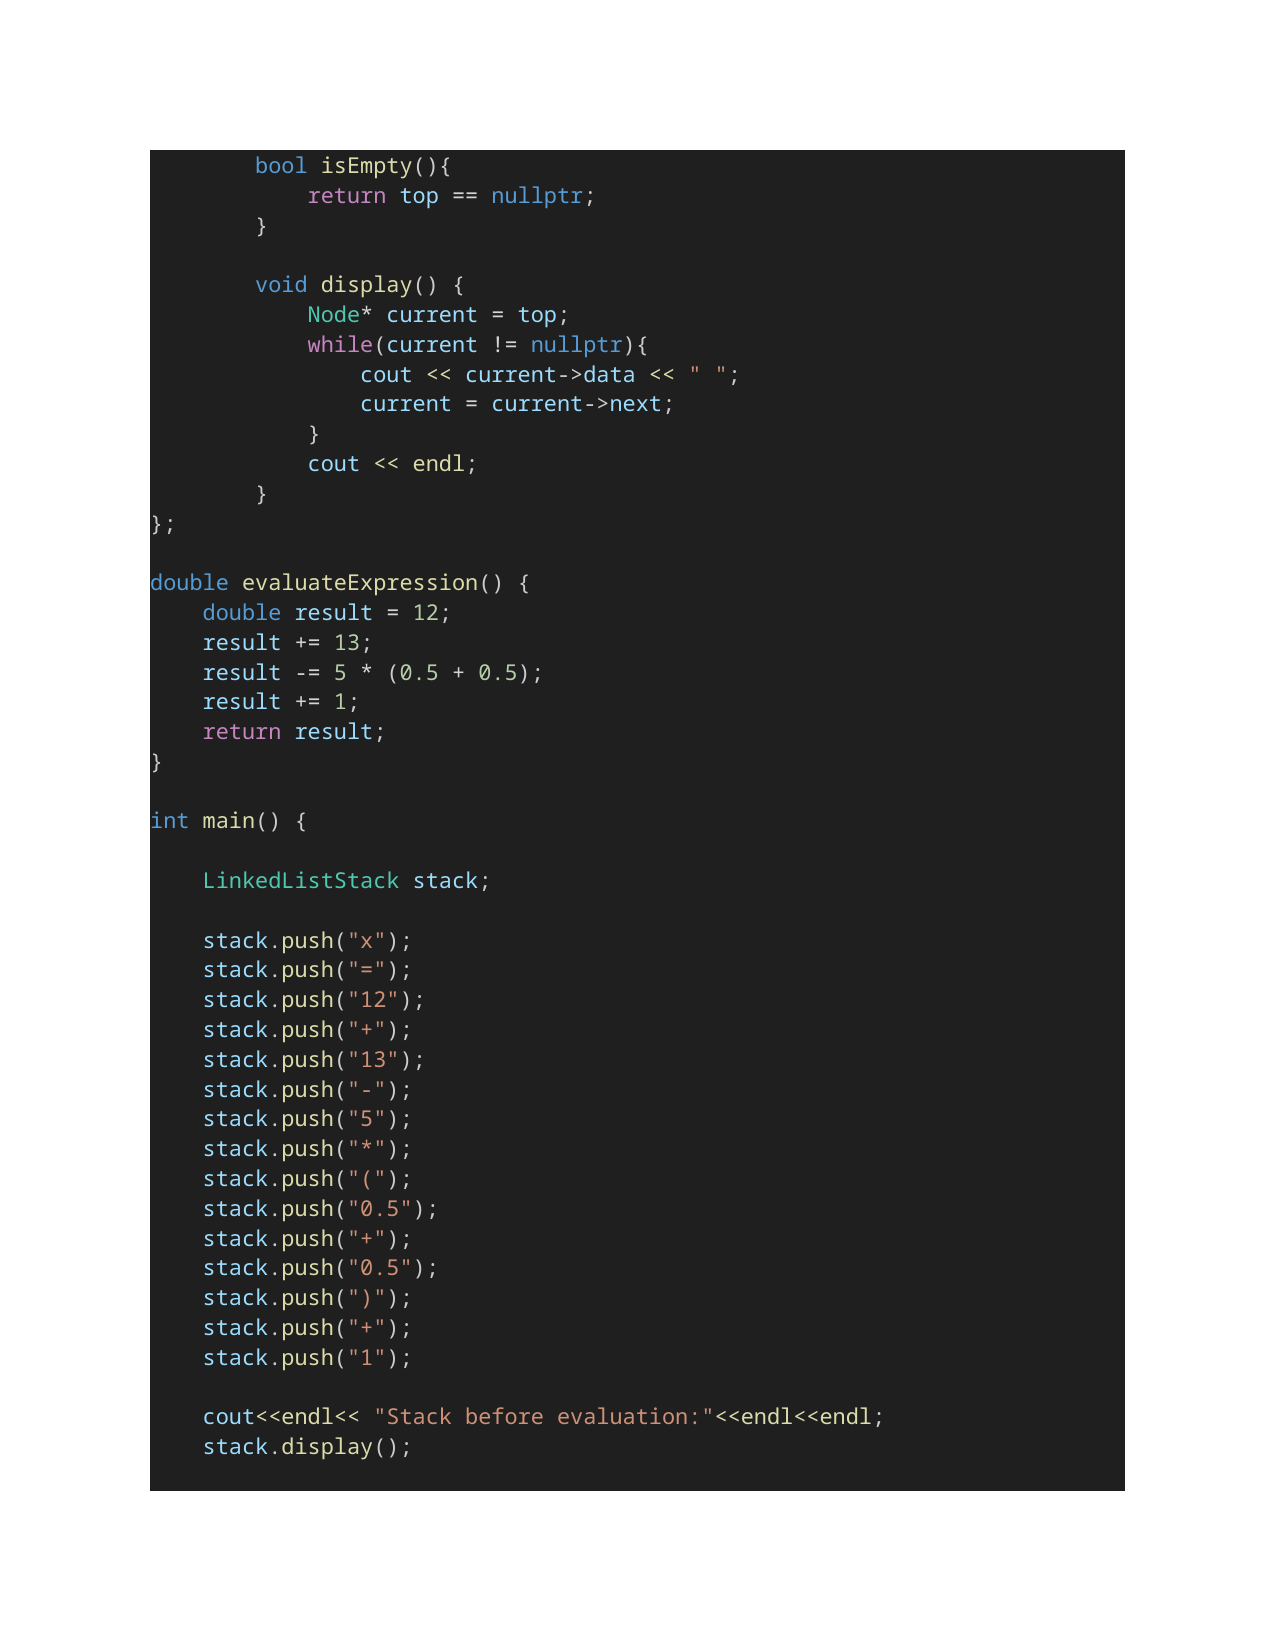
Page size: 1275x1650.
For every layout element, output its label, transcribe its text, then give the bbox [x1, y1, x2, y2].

text cout<<endl<< "Stack before evaluation:"<<endl<<endl; [150, 1401, 1125, 1431]
text stack.push("12"); [150, 984, 1125, 1014]
text stack.push("0.5"); [150, 1252, 1125, 1282]
text current = current->next; [150, 388, 1125, 418]
text while(current != nullptr){ [150, 329, 1125, 358]
text stack.push("+"); [150, 1014, 1125, 1044]
text stack.push("1"); [150, 1342, 1125, 1371]
text double result = 12; [150, 597, 1125, 627]
text result += 1; [150, 686, 1125, 716]
text return top == nullptr; [150, 180, 1125, 209]
text stack.push("x"); [150, 924, 1125, 954]
text bool isEmpty(){ [150, 150, 1125, 180]
text } [150, 418, 1125, 448]
text } [150, 478, 1125, 507]
text LinkedListStack stack; [150, 865, 1125, 895]
text stack.push("5"); [150, 1103, 1125, 1133]
text stack.push("="); [150, 954, 1125, 984]
text stack.push("13"); [150, 1044, 1125, 1073]
text int main() { [150, 805, 1125, 835]
text stack.push("*"); [150, 1133, 1125, 1163]
text stack.push("+"); [150, 1312, 1125, 1342]
text void display() { [150, 269, 1125, 299]
text double evaluateExpression() { [150, 567, 1125, 597]
text cout << current->data << " "; [150, 358, 1125, 388]
text stack.display(); [150, 1431, 1125, 1461]
text return result; [150, 716, 1125, 746]
text } [150, 209, 1125, 239]
text result -= 5 * (0.5 + 0.5); [150, 656, 1125, 686]
text cout << endl; [150, 448, 1125, 478]
text } [150, 746, 1125, 776]
text stack.push("0.5"); [150, 1193, 1125, 1222]
text stack.push("-"); [150, 1073, 1125, 1103]
text Node* current = top; [150, 299, 1125, 329]
text stack.push("("); [150, 1163, 1125, 1193]
text result += 13; [150, 627, 1125, 656]
text stack.push(")"); [150, 1282, 1125, 1312]
text }; [150, 507, 1125, 537]
text stack.push("+"); [150, 1222, 1125, 1252]
